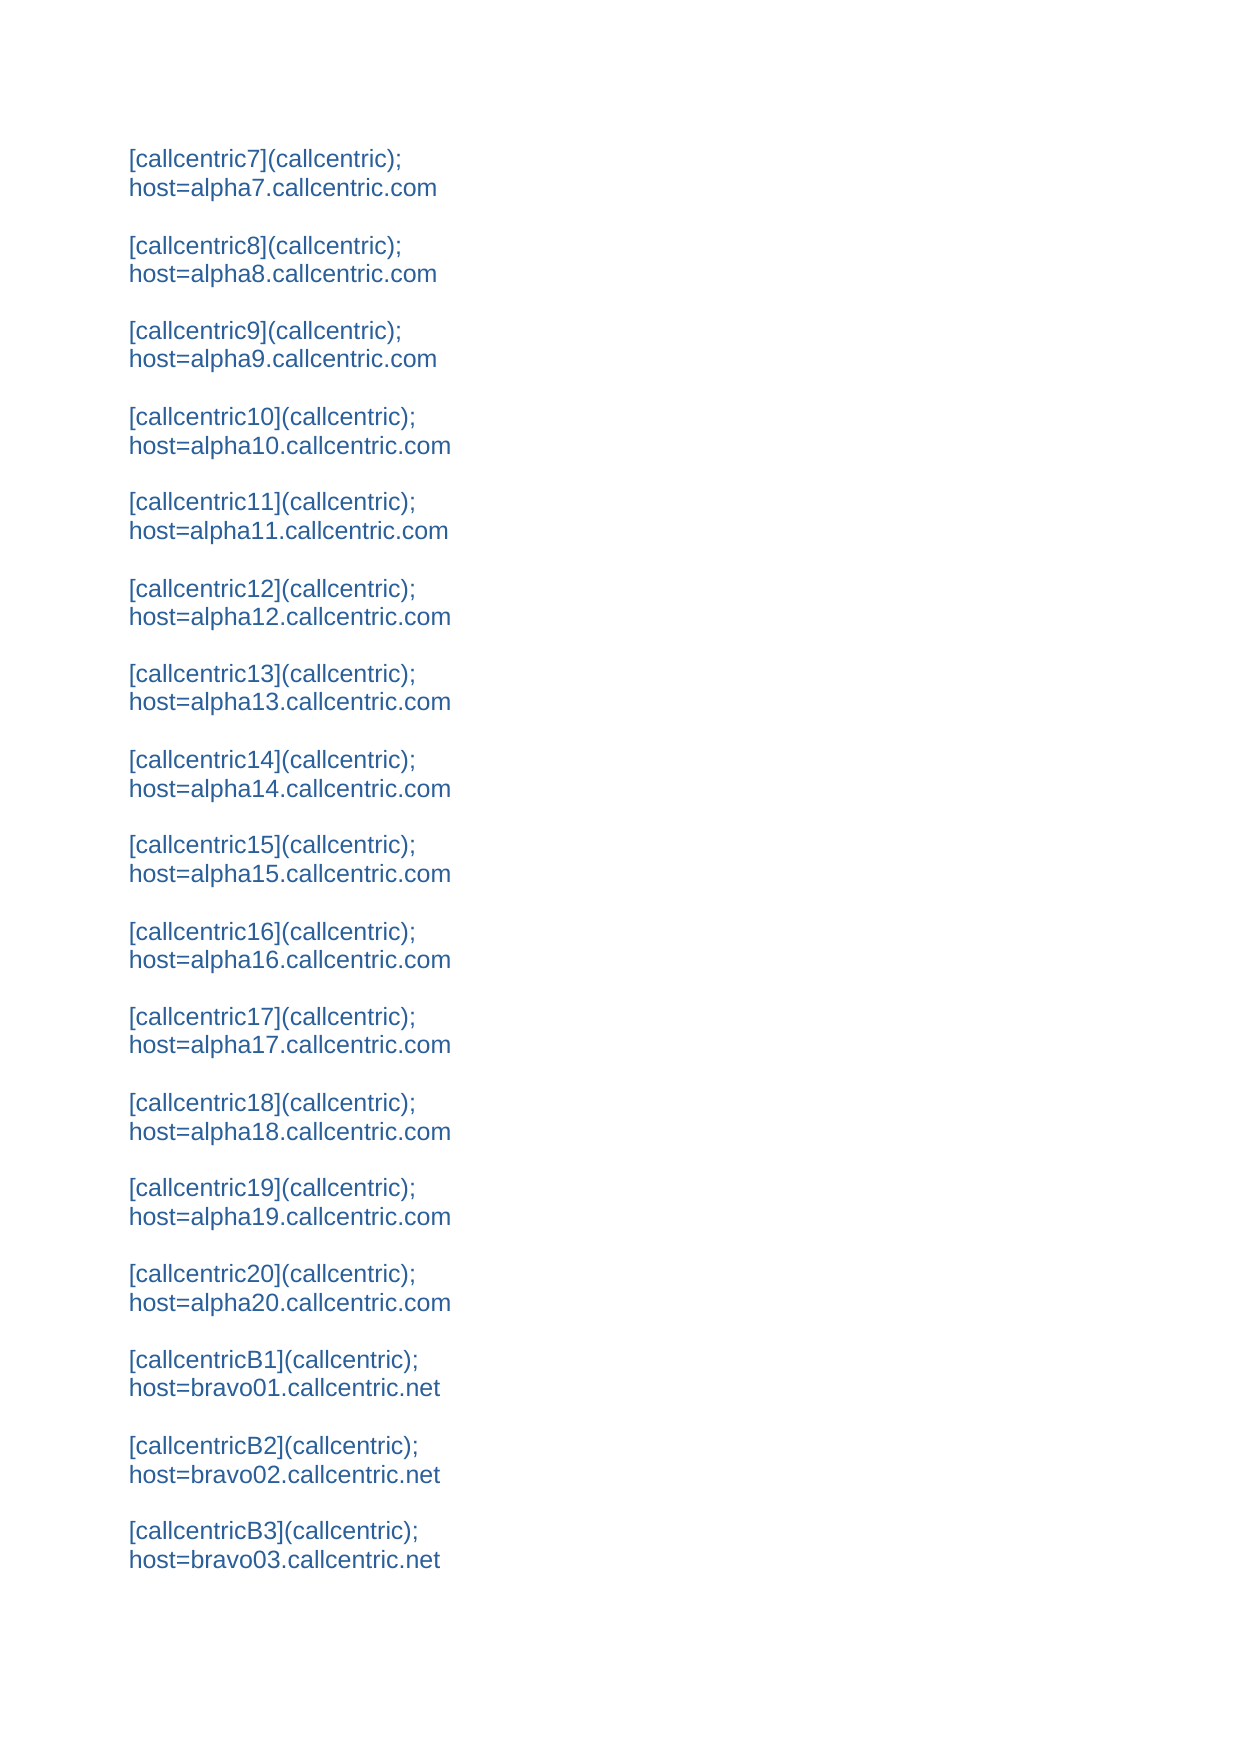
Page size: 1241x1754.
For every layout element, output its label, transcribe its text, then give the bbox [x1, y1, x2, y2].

text [callcentric12](callcentric); host=alpha12.callcentric.com [128, 573, 453, 631]
text [callcentricB2](callcentric); host=bravo02.callcentric.net [128, 1431, 442, 1488]
text [callcentric19](callcentric); host=alpha19.callcentric.com [128, 1174, 453, 1231]
text [callcentric7](callcentric); host=alpha7.callcentric.com [128, 145, 439, 202]
text [callcentricB1](callcentric); host=bravo01.callcentric.net [128, 1346, 442, 1402]
text [callcentric11](callcentric); host=alpha11.callcentric.com [128, 488, 450, 545]
text [callcentric20](callcentric); host=alpha20.callcentric.com [128, 1259, 453, 1317]
text [callcentric14](callcentric); host=alpha14.callcentric.com [128, 745, 453, 802]
text [callcentric16](callcentric); host=alpha16.callcentric.com [128, 916, 453, 974]
text [callcentric18](callcentric); host=alpha18.callcentric.com [128, 1088, 453, 1145]
text [callcentric9](callcentric); host=alpha9.callcentric.com [128, 317, 439, 373]
text [callcentric15](callcentric); host=alpha15.callcentric.com [128, 831, 453, 888]
text [callcentricB3](callcentric); host=bravo03.callcentric.net [128, 1517, 442, 1573]
text [callcentric10](callcentric); host=alpha10.callcentric.com [128, 402, 453, 459]
text [callcentric17](callcentric); host=alpha17.callcentric.com [128, 1003, 453, 1059]
text [callcentric13](callcentric); host=alpha13.callcentric.com [128, 660, 453, 716]
text [callcentric8](callcentric); host=alpha8.callcentric.com [128, 231, 439, 288]
